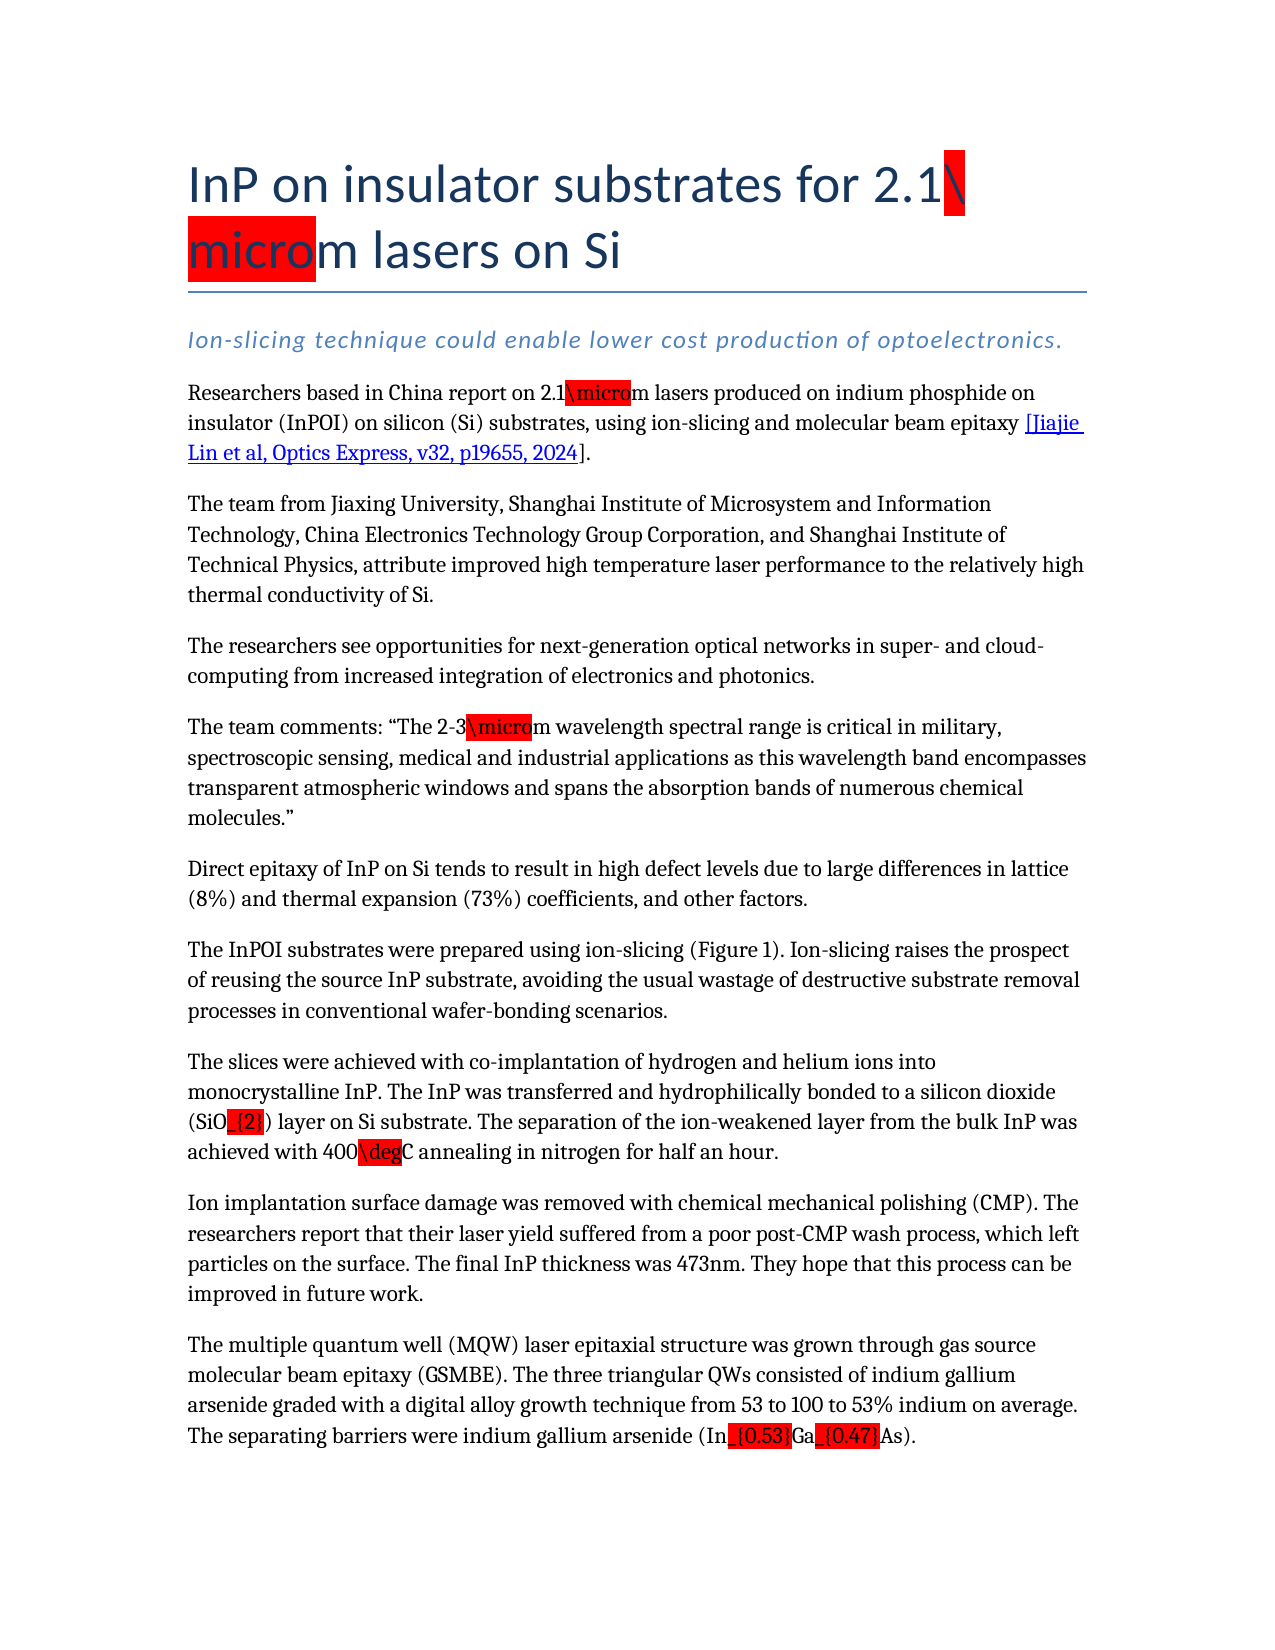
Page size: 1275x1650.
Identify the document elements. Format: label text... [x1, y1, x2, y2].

subtitle Ion-slicing technique could enable lower cost production of optoelectronics. [187, 324, 1087, 354]
title InP on insulator substrates for 2.1\microm lasers on Si [187, 150, 1087, 293]
text The team from Jiaxing University, Shanghai Institute of Microsystem and Information Technology, China Electronics Technology Group Corporation, and Shanghai Institute of Technical Physics, attribute improved high temperature laser performance to the relatively high thermal conductivity of Si. [187, 491, 1087, 608]
text The InPOI substrates were prepared using ion-slicing (Figure 1). Ion-slicing raises the prospect of reusing the source InP substrate, avoiding the usual wastage of destructive substrate removal processes in conventional wafer-bonding scenarios. [187, 937, 1087, 1024]
text Direct epitaxy of InP on Si tends to result in high defect levels due to large differences in lattice (8%) and thermal expansion (73%) coefficients, and other factors. [187, 856, 1087, 912]
text Researchers based in China report on 2.1\microm lasers produced on indium phosphide on insulator (InPOI) on silicon (Si) substrates, using ion-slicing and molecular beam epitaxy [Jiajie Lin et al, Optics Express, v32, p19655, 2024]. [187, 380, 1087, 467]
text The team comments: “The 2-3\microm wavelength spectral range is critical in military, spectroscopic sensing, medical and industrial applications as this wavelength band encompasses transparent atmospheric windows and spans the absorption bands of numerous chemical molecules.” [187, 714, 1087, 831]
text The multiple quantum well (MQW) laser epitaxial structure was grown through gas source molecular beam epitaxy (GSMBE). The three triangular QWs consisted of indium gallium arsenide graded with a digital alloy growth technique from 53 to 100 to 53% indium on average. The separating barriers were indium gallium arsenide (In_{0.53}Ga_{0.47}As). [187, 1332, 1087, 1449]
text Ion implantation surface damage was removed with chemical mechanical polishing (CMP). The researchers report that their laser yield suffered from a poor post-CMP wash process, which left particles on the surface. The final InP thickness was 473nm. They hope that this process can be improved in future work. [187, 1190, 1087, 1307]
text The researchers see opportunities for next-generation optical networks in super- and cloud-computing from increased integration of electronics and photonics. [187, 633, 1087, 689]
text The slices were achieved with co-implantation of hydrogen and helium ions into monocrystalline InP. The InP was transferred and hydrophilically bonded to a silicon dioxide (SiO_{2}) layer on Si substrate. The separation of the ion-weakened layer from the bulk InP was achieved with 400\degC annealing in nitrogen for half an hour. [187, 1048, 1087, 1166]
